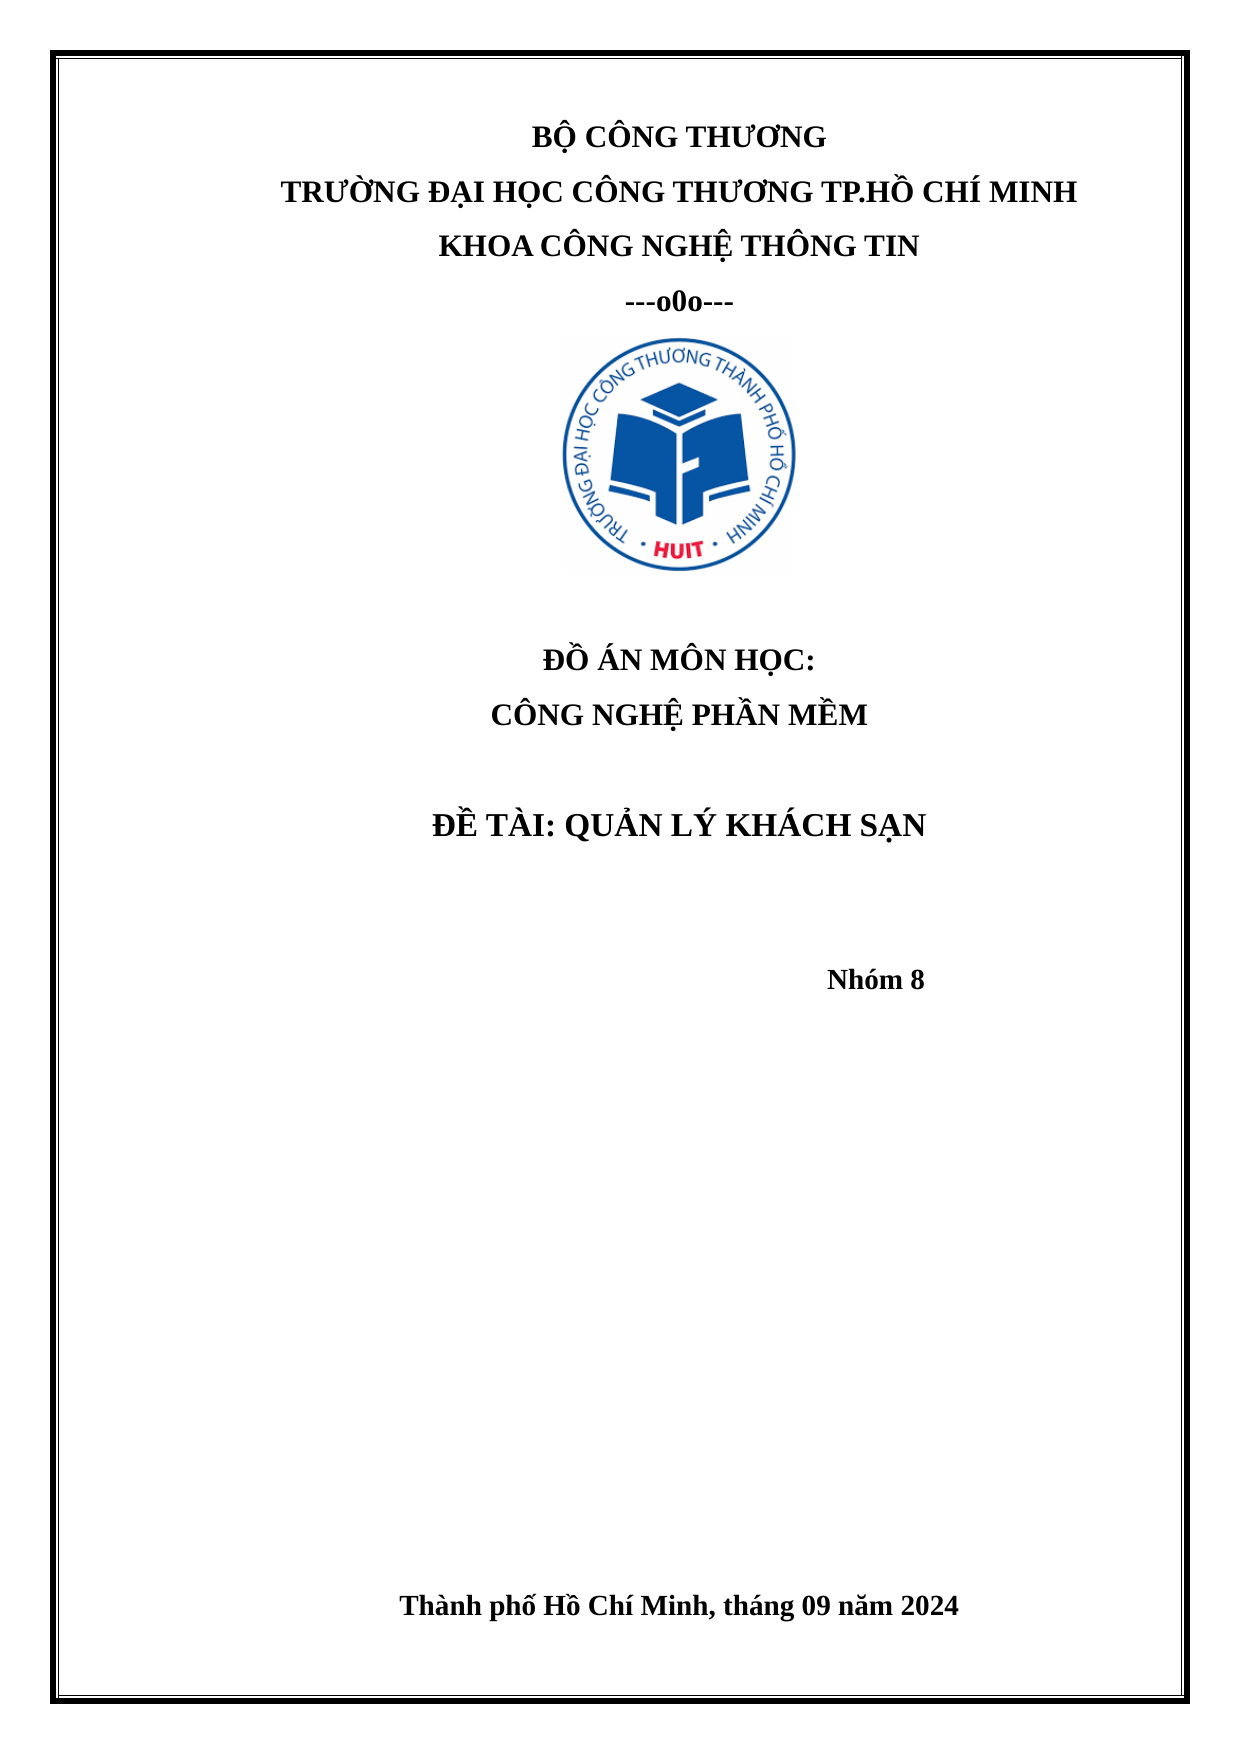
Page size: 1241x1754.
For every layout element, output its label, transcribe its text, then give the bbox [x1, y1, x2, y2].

text Nhóm 8 [177, 962, 1122, 995]
text KHOA CÔNG NGHỆ THÔNG TIN [177, 227, 1122, 263]
picture [561, 336, 798, 574]
text CÔNG NGHỆ PHẦN MỀM [177, 696, 1122, 732]
text BỘ CÔNG THƯƠNG [177, 118, 1122, 154]
text ĐỀ TÀI: QUẢN LÝ KHÁCH SẠN [177, 805, 1122, 844]
text Thành phố Hồ Chí Minh, tháng 09 năm 2024 [177, 1588, 1122, 1622]
text ---o0o--- [177, 282, 1122, 318]
text ĐỒ ÁN MÔN HỌC: [177, 641, 1122, 677]
text TRƯỜNG ĐẠI HỌC CÔNG THƯƠNG TP.HỒ CHÍ MINH [177, 173, 1122, 209]
